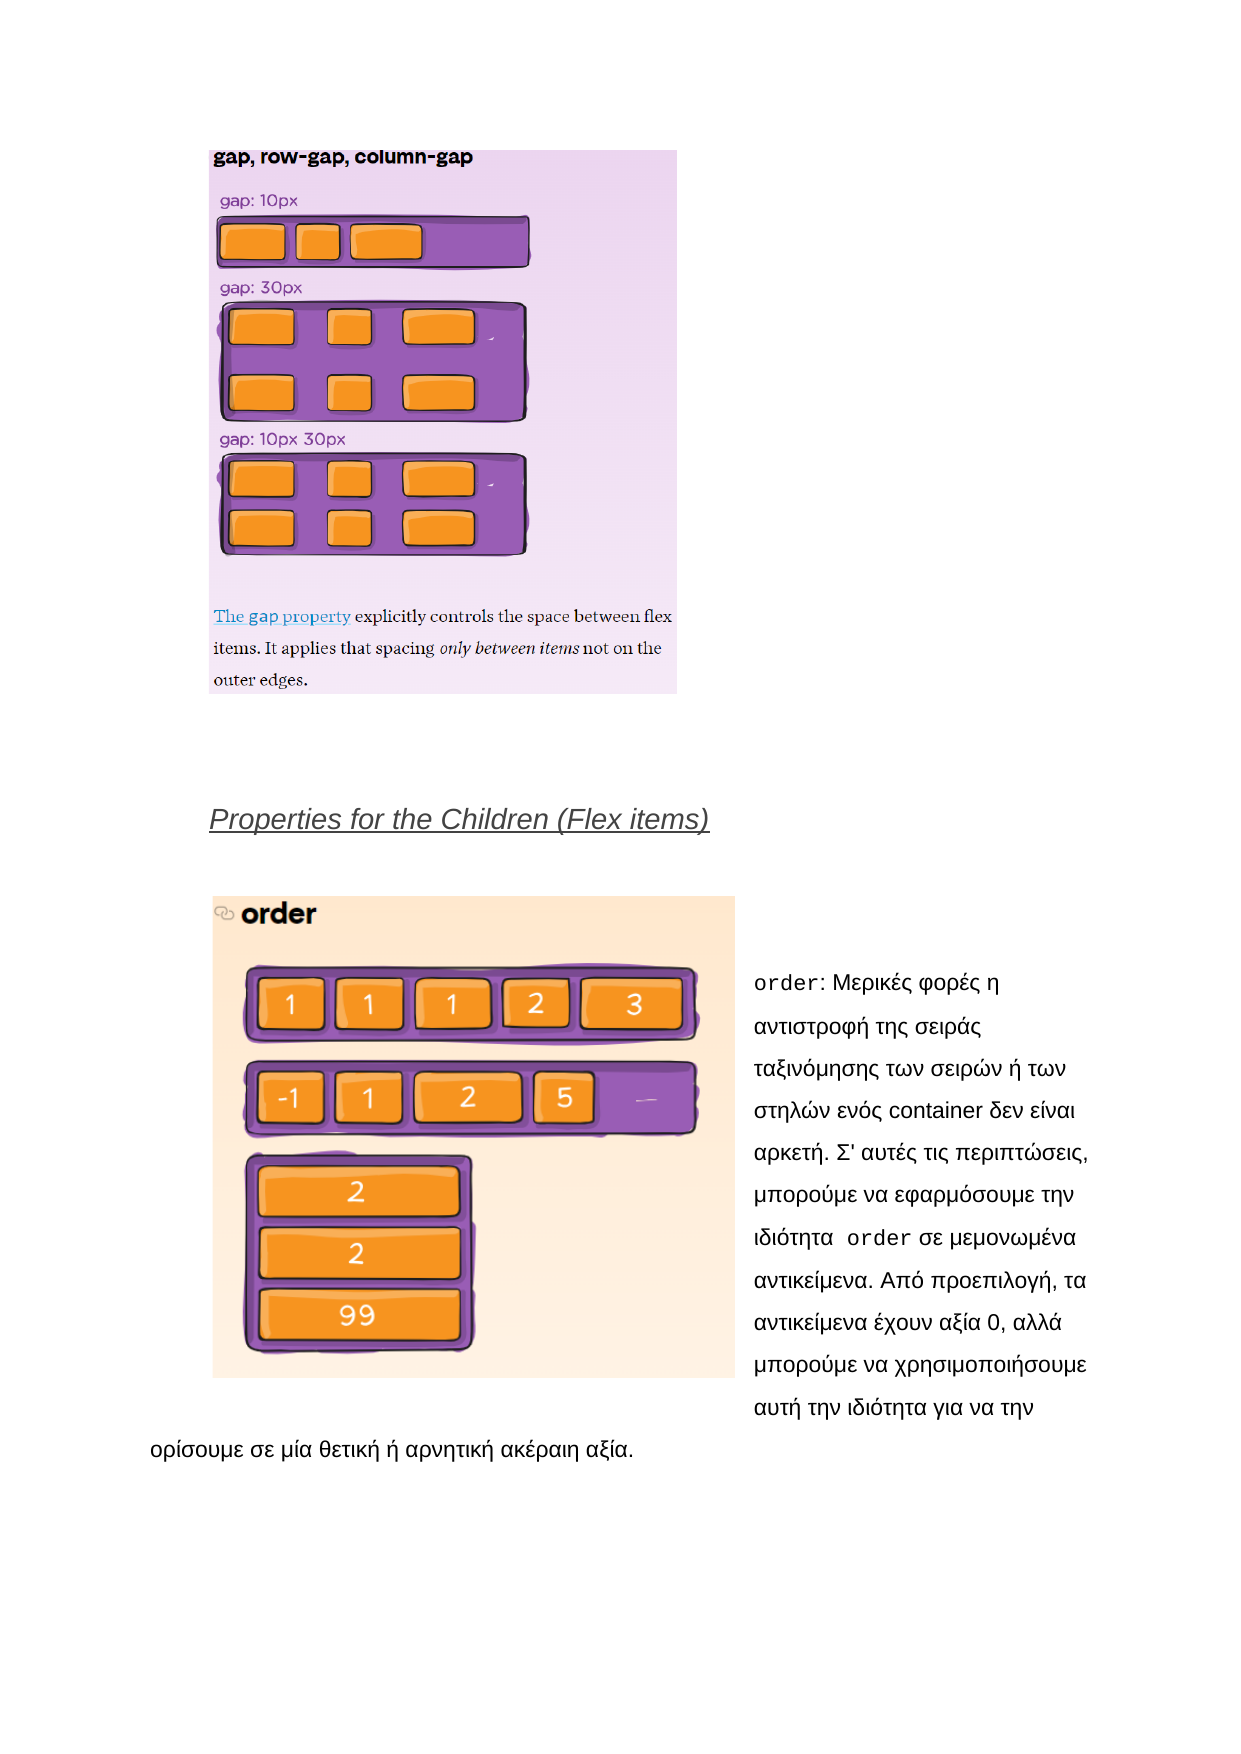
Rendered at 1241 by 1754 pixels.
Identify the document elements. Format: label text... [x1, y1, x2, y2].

picture [212, 896, 735, 1378]
picture [208, 150, 677, 694]
subtitle Properties for the Children (Flex items) [209, 802, 1090, 835]
